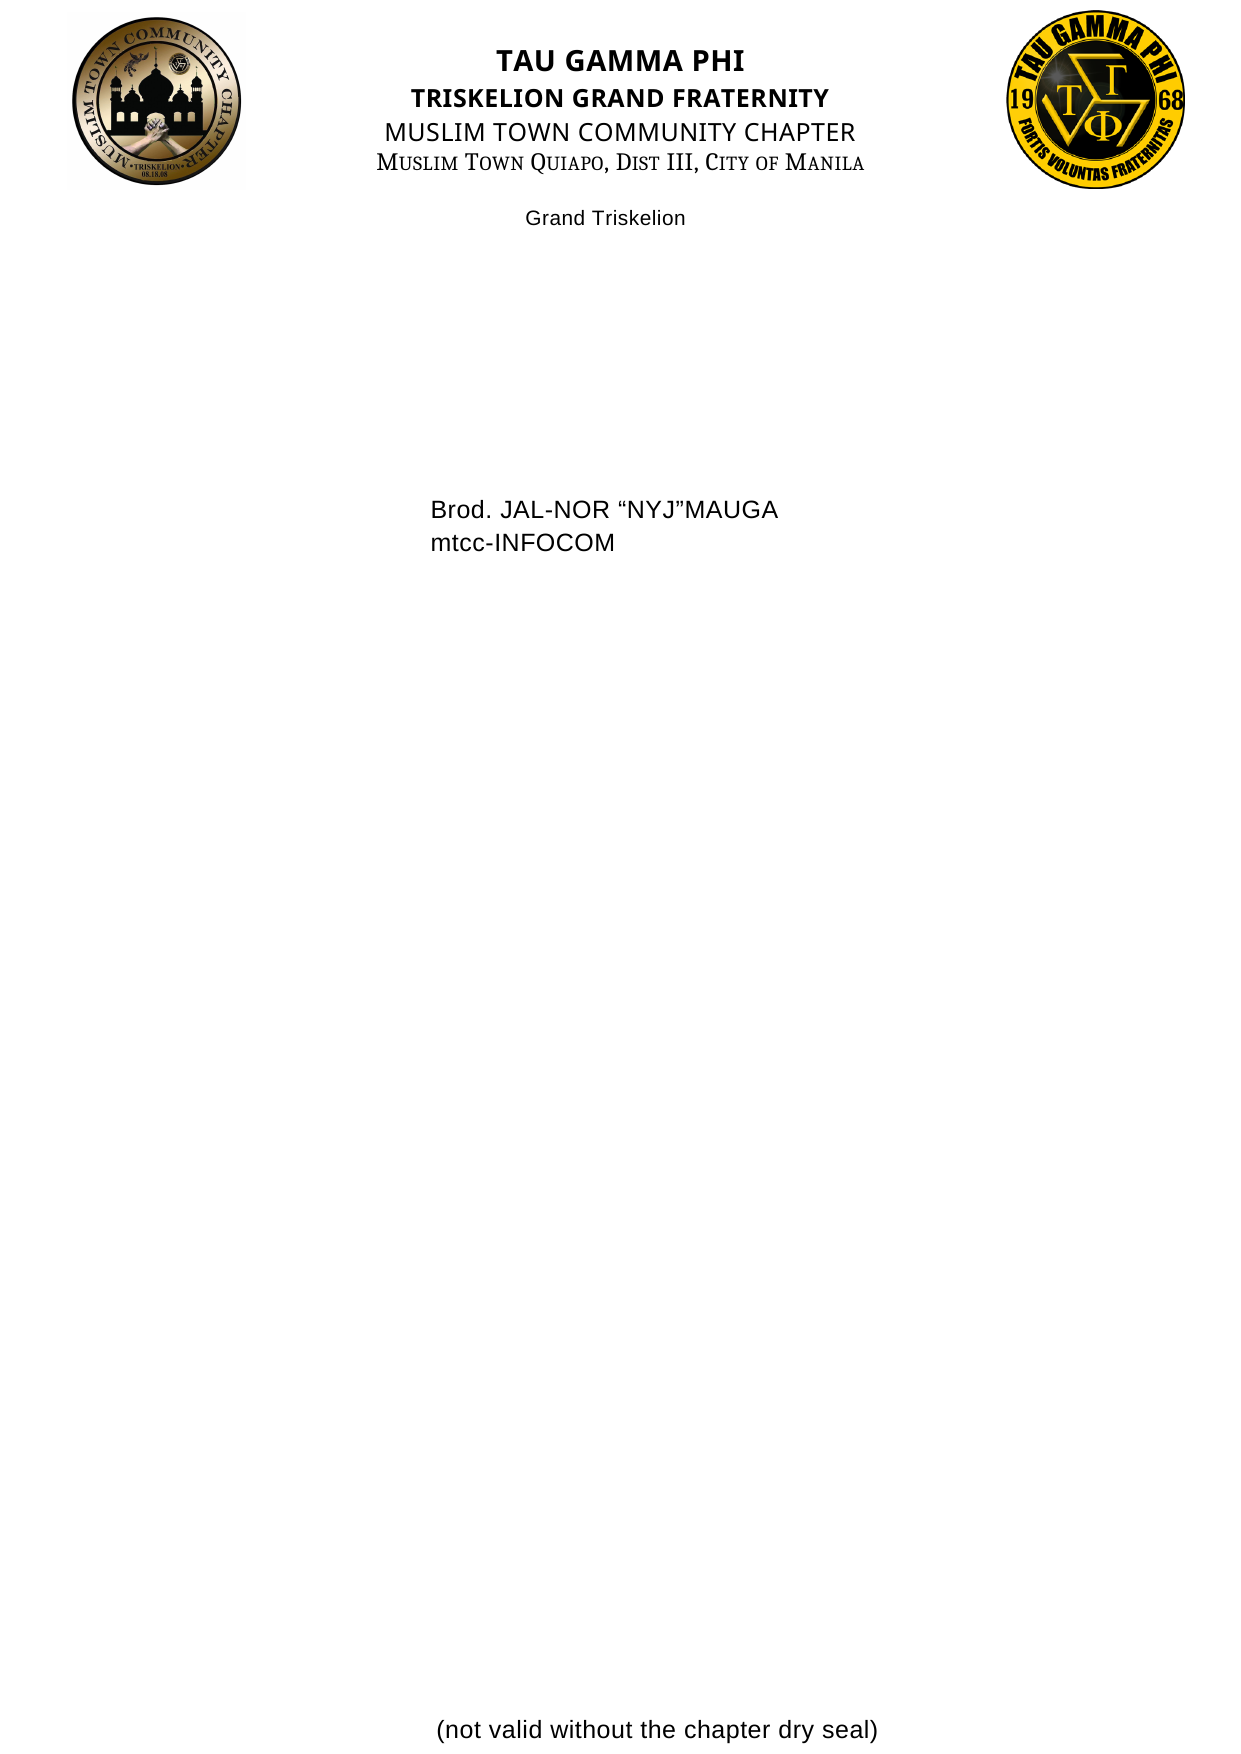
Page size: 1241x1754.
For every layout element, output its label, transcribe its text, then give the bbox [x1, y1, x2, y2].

text Grand Triskelion [29, 206, 1181, 230]
picture [1006, 10, 1185, 189]
picture [67, 12, 246, 190]
